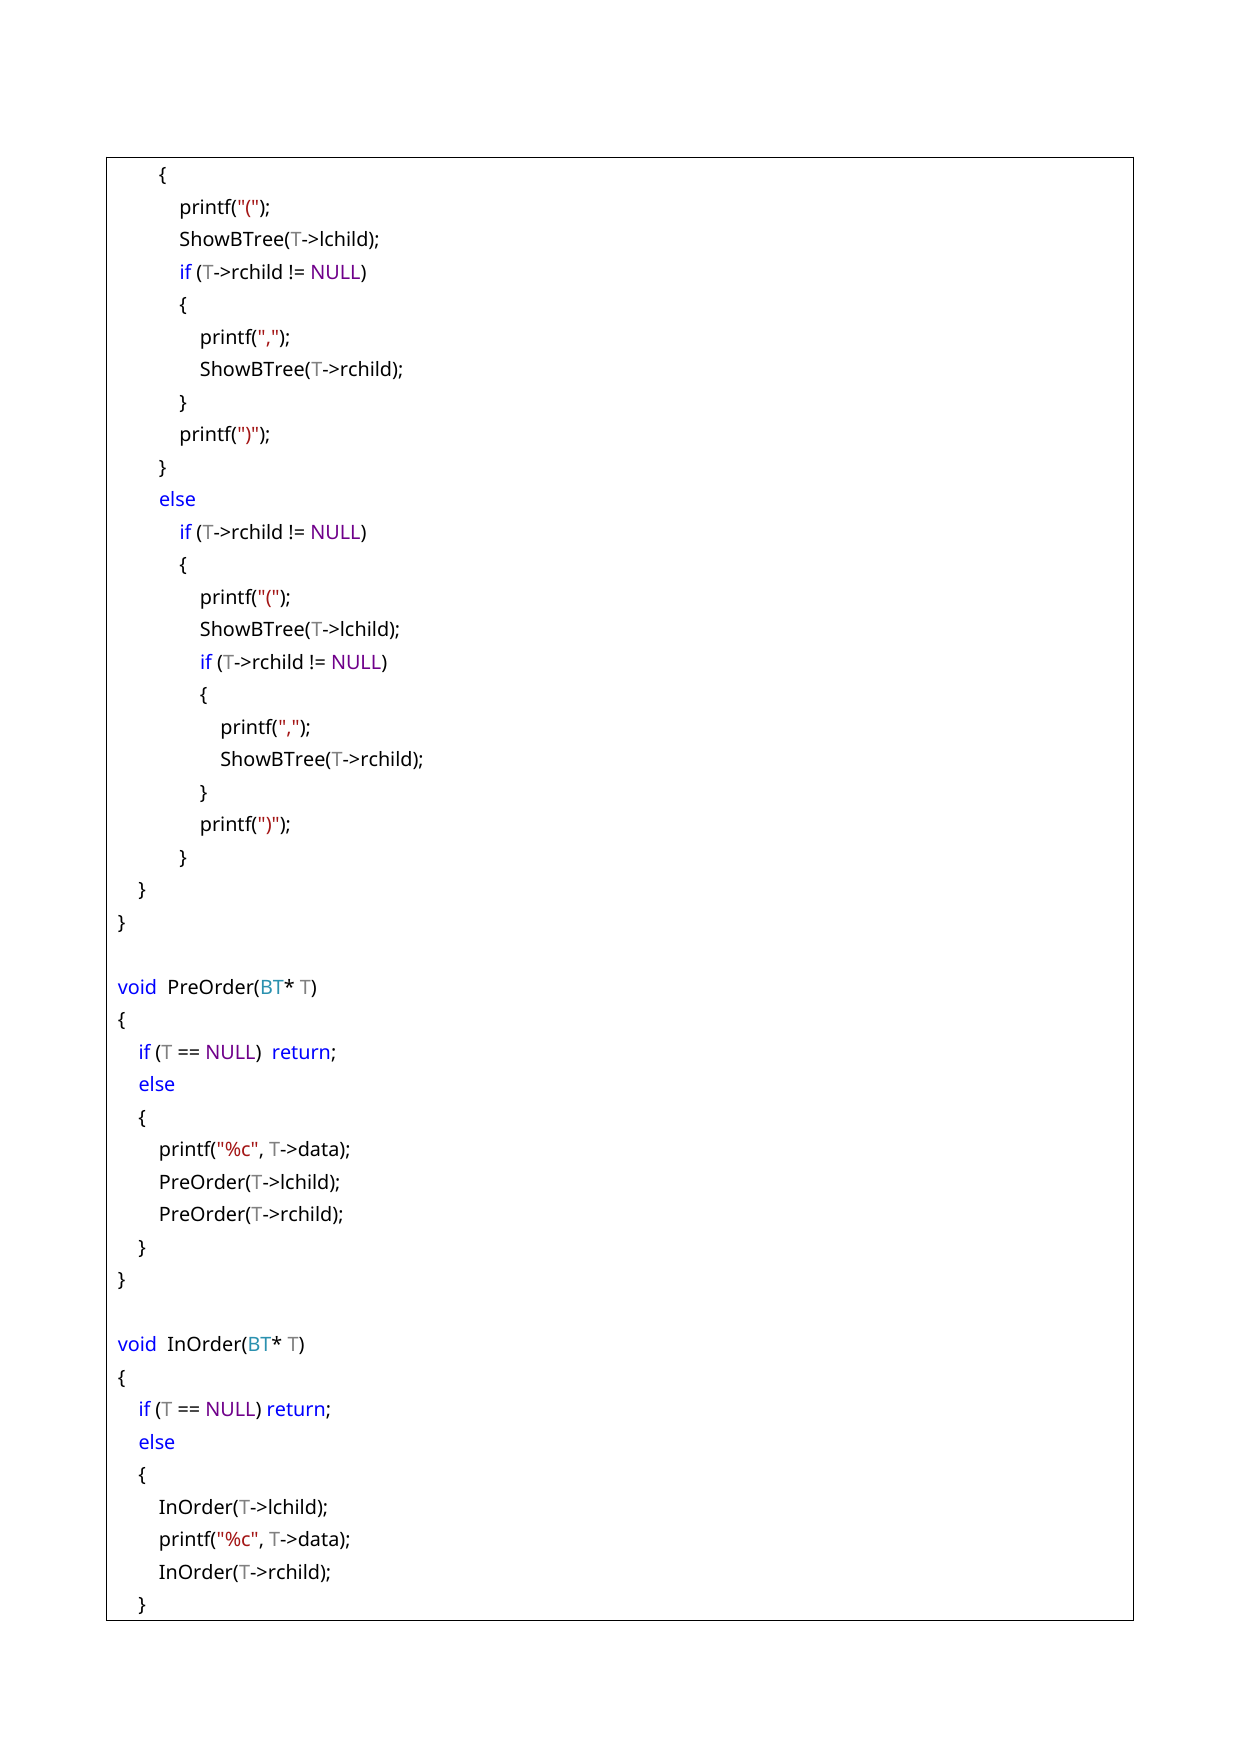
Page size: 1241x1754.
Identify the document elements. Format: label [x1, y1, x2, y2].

table_cell [107, 158, 1133, 1620]
